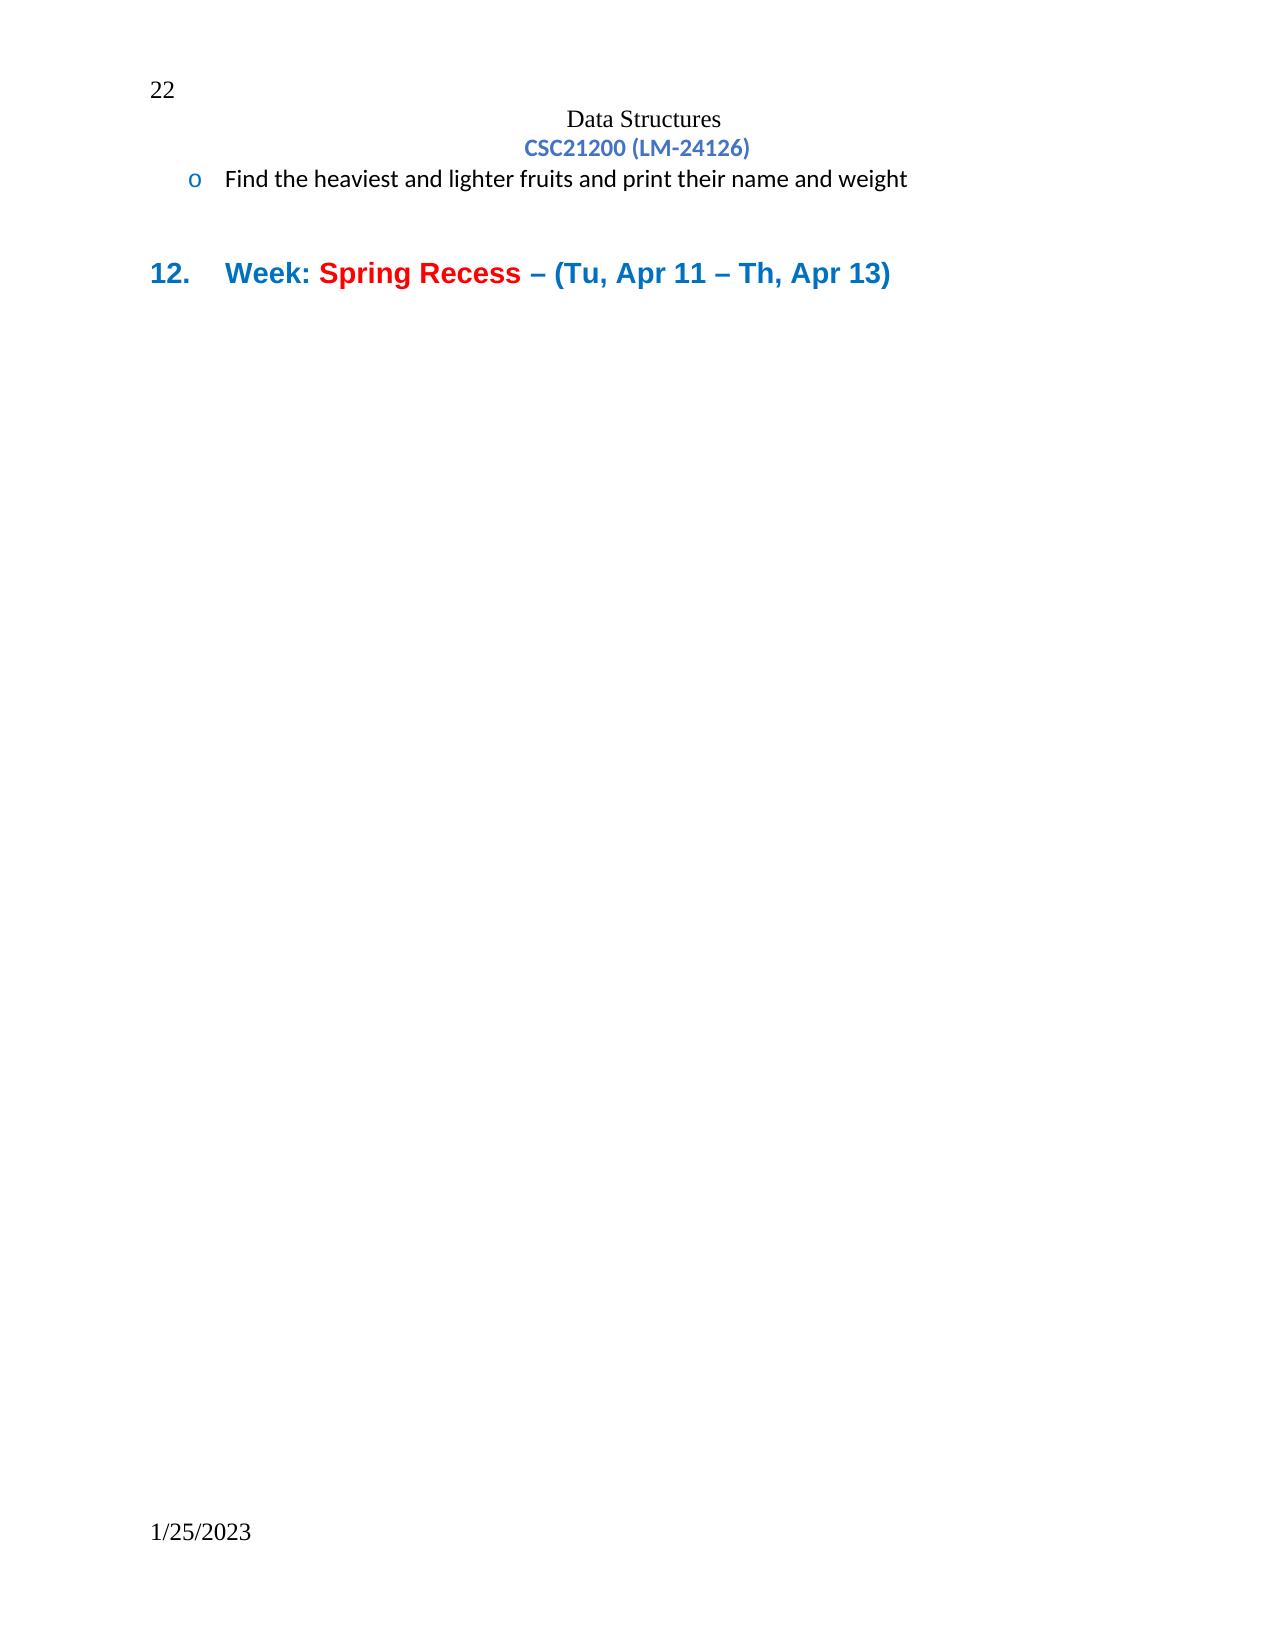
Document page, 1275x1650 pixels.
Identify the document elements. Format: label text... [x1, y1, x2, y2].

list Find the heaviest and lighter fruits and print their name and weight [187, 163, 1125, 195]
subtitle Week: Spring Recess – (Tu, Apr 11 – Th, Apr 13) [150, 256, 1125, 289]
